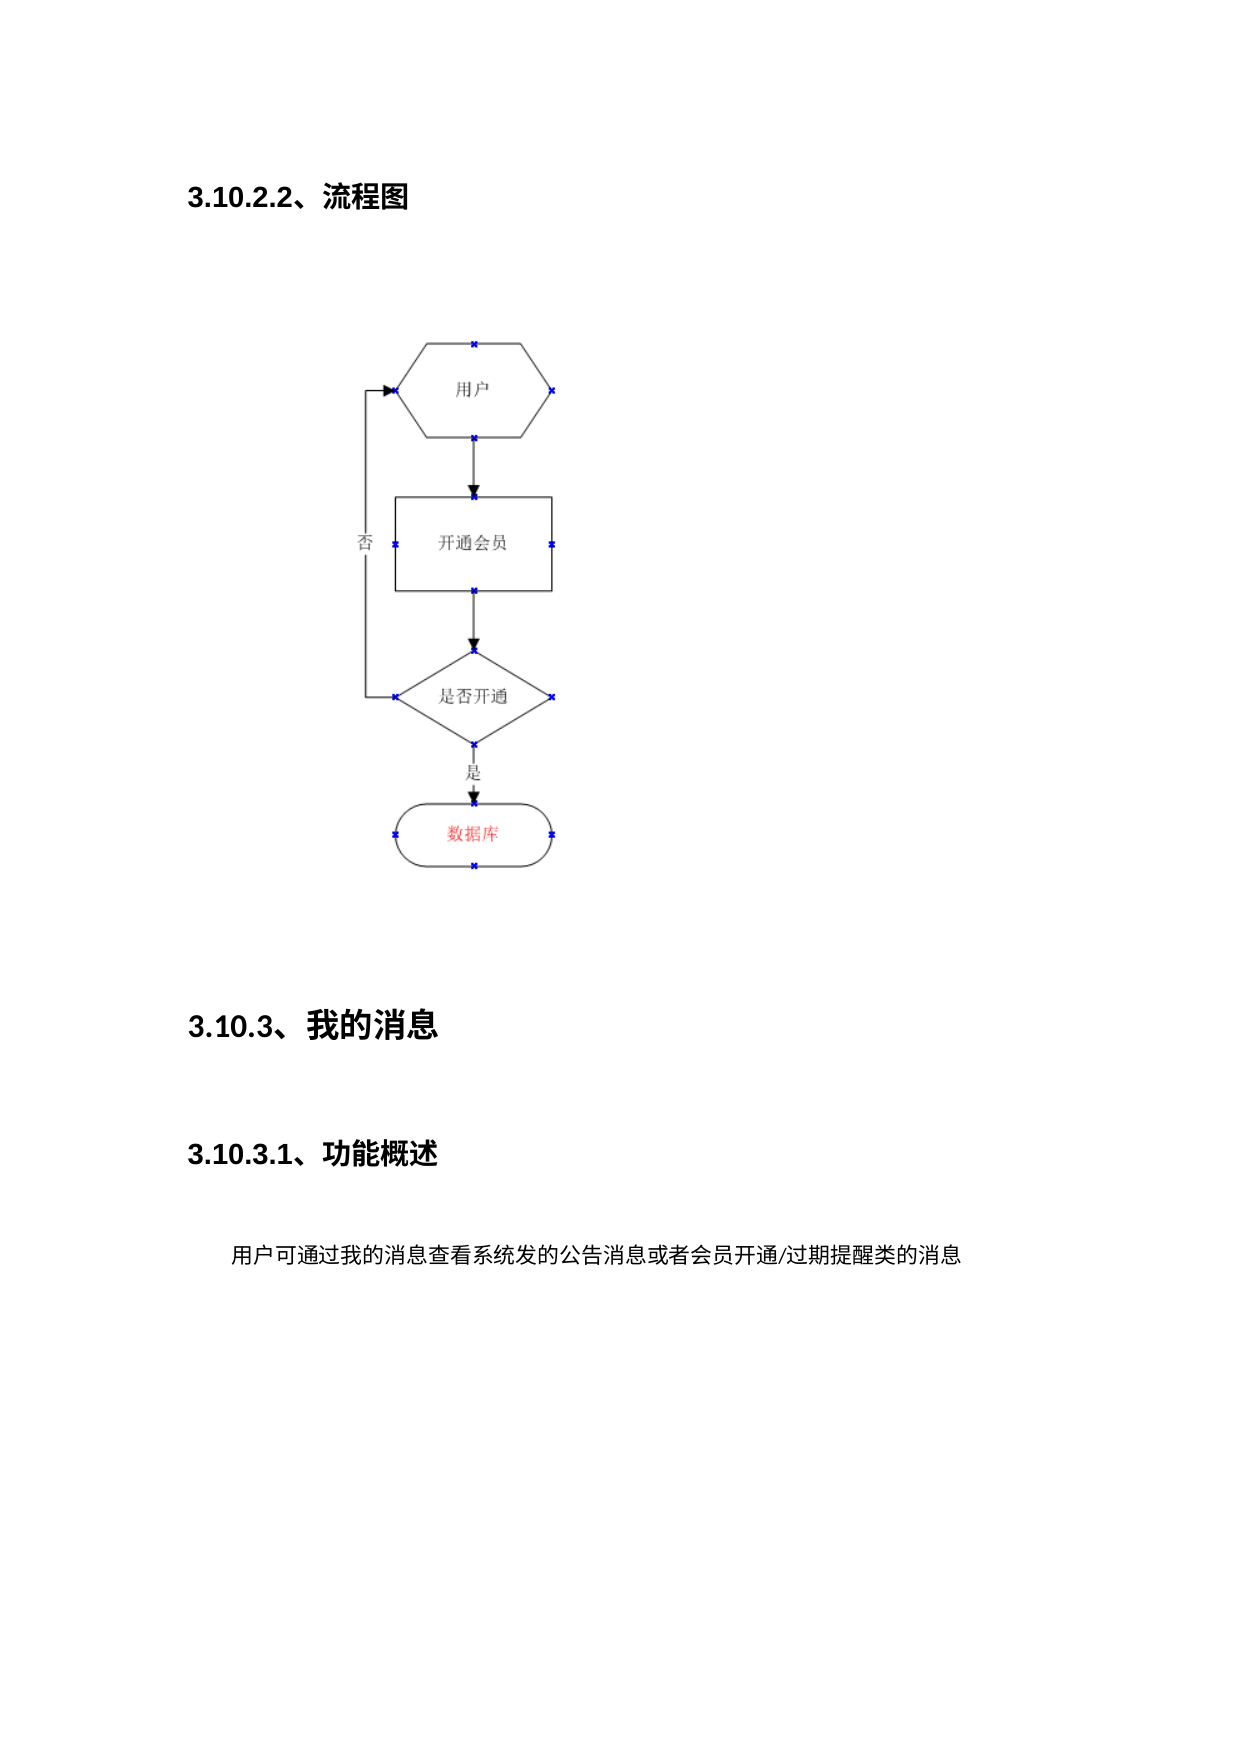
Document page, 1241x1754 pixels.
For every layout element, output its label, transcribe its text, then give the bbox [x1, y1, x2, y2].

subtitle 3.10.3、我的消息 [187, 990, 1053, 1055]
subtitle 3.10.3.1、功能概述 [187, 1119, 1053, 1184]
subtitle 3.10.2.2、流程图 [187, 162, 1053, 227]
picture [231, 280, 694, 958]
text 用户可通过我的消息查看系统发的公告消息或者会员开通/过期提醒类的消息 [187, 1237, 1053, 1270]
